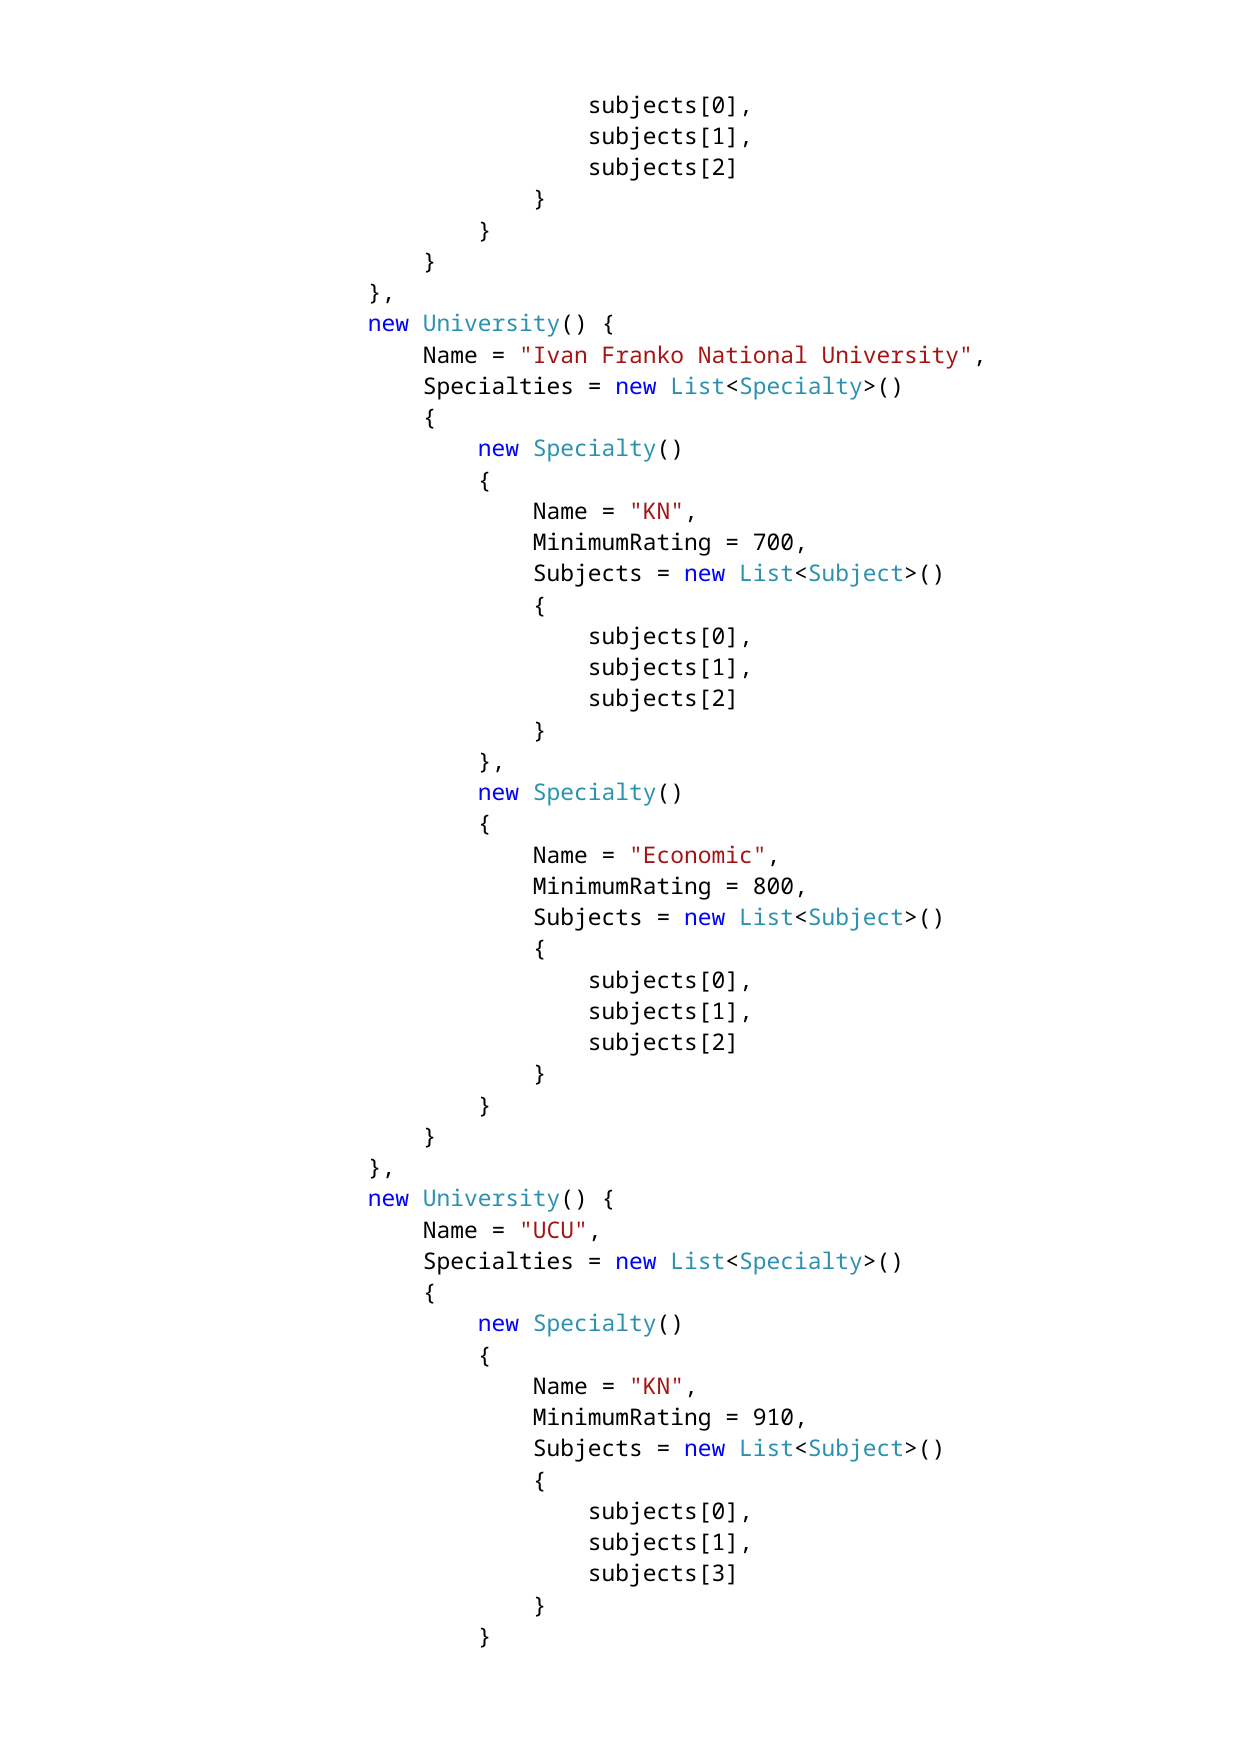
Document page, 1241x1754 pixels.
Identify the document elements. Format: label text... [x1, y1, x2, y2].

text new Specialty() [148, 776, 1152, 807]
text subjects[0], [148, 88, 1152, 120]
text MinimumRating = 800, [148, 870, 1152, 901]
text new Specialty() [148, 1307, 1152, 1338]
text Specialties = new List<Specialty>() [148, 370, 1152, 401]
text { [148, 463, 1152, 495]
text } [148, 713, 1152, 745]
text } [148, 1057, 1152, 1088]
text } [148, 1588, 1152, 1620]
text MinimumRating = 700, [148, 526, 1152, 557]
text } [148, 1620, 1152, 1651]
text subjects[1], [148, 651, 1152, 682]
text }, [148, 745, 1152, 776]
text Subjects = new List<Subject>() [148, 557, 1152, 588]
text Name = "Economic", [148, 838, 1152, 870]
text { [148, 588, 1152, 620]
text subjects[1], [148, 120, 1152, 151]
text subjects[2] [148, 682, 1152, 713]
text }, [148, 1151, 1152, 1182]
text subjects[2] [148, 151, 1152, 182]
text { [148, 932, 1152, 963]
text Subjects = new List<Subject>() [148, 1432, 1152, 1463]
text } [148, 1088, 1152, 1120]
text subjects[1], [148, 1526, 1152, 1557]
text } [148, 213, 1152, 245]
text subjects[1], [148, 995, 1152, 1026]
text Name = "KN", [148, 1370, 1152, 1401]
text Name = "KN", [148, 495, 1152, 526]
text subjects[0], [148, 963, 1152, 995]
text subjects[0], [148, 1495, 1152, 1526]
text { [148, 1463, 1152, 1495]
text } [148, 245, 1152, 276]
text subjects[0], [148, 620, 1152, 651]
text } [148, 182, 1152, 213]
text { [148, 401, 1152, 432]
text new University() { [148, 1182, 1152, 1213]
text subjects[3] [148, 1557, 1152, 1588]
text { [148, 807, 1152, 838]
text MinimumRating = 910, [148, 1401, 1152, 1432]
text } [148, 1120, 1152, 1151]
text { [148, 1338, 1152, 1370]
text }, [148, 276, 1152, 307]
text Name = "UCU", [148, 1213, 1152, 1245]
text Specialties = new List<Specialty>() [148, 1245, 1152, 1276]
text new Specialty() [148, 432, 1152, 463]
text Subjects = new List<Subject>() [148, 901, 1152, 932]
text new University() { [148, 307, 1152, 338]
text Name = "Ivan Franko National University", [148, 338, 1152, 370]
text subjects[2] [148, 1026, 1152, 1057]
text { [148, 1276, 1152, 1307]
